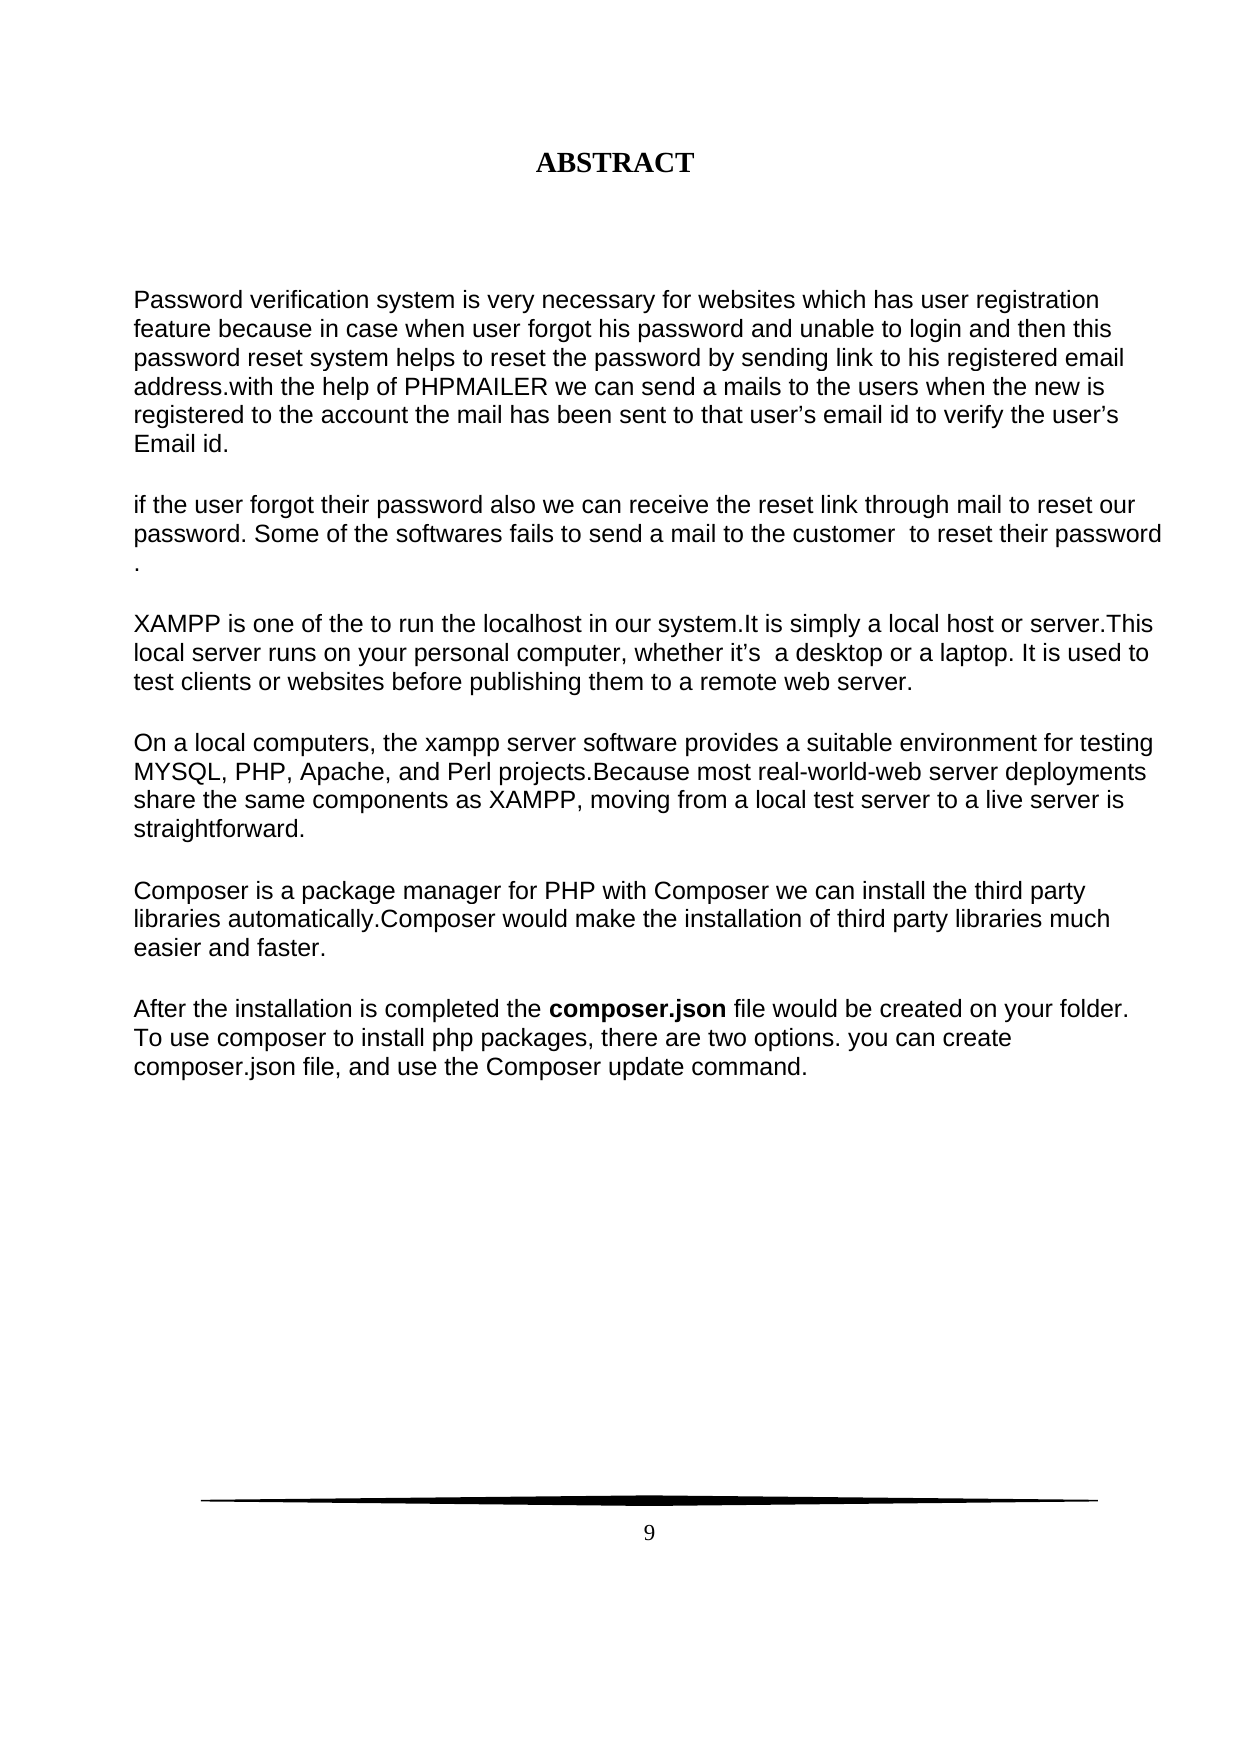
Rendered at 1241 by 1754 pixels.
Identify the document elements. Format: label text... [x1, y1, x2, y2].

text After the installation is completed the composer.json file would be created on your folder. To use composer to install php packages, there are two options. you can create composer.json file, and use the Composer update command. [133, 994, 1165, 1081]
text if the user forgot their password also we can receive the reset link through mail to reset our password. Some of the softwares fails to send a mail to the customer to reset their password . [140, 490, 1165, 577]
text XAMPP is one of the to run the localhost in our system.It is simply a local host or server.This local server runs on your personal computer, whether it’s a desktop or a laptop. It is used to test clients or websites before publishing them to a remote web server. [914, 609, 1165, 695]
text Composer is a package manager for PHP with Composer we can install the third party libraries automatically.Composer would make the installation of third party libraries much easier and faster. [327, 876, 1165, 962]
text On a local computers, the xampp server software provides a suitable environment for testing MYSQL, PHP, Apache, and Perl projects.Because most real-world-web server deployments share the same components as XAMPP, moving from a local test server to a live server is straightforward. [306, 728, 1165, 843]
subtitle ABSTRACT [313, 146, 957, 179]
text Password verification system is very necessary for websites which has user registration feature because in case when user forgot his password and unable to login and then this password reset system helps to reset the password by sending link to his registered email address.with the help of PHPMAILER we can send a mails to the users when the new is registered to the account the mail has been sent to that user’s email id to verify the user’s Email id. [229, 285, 1165, 458]
